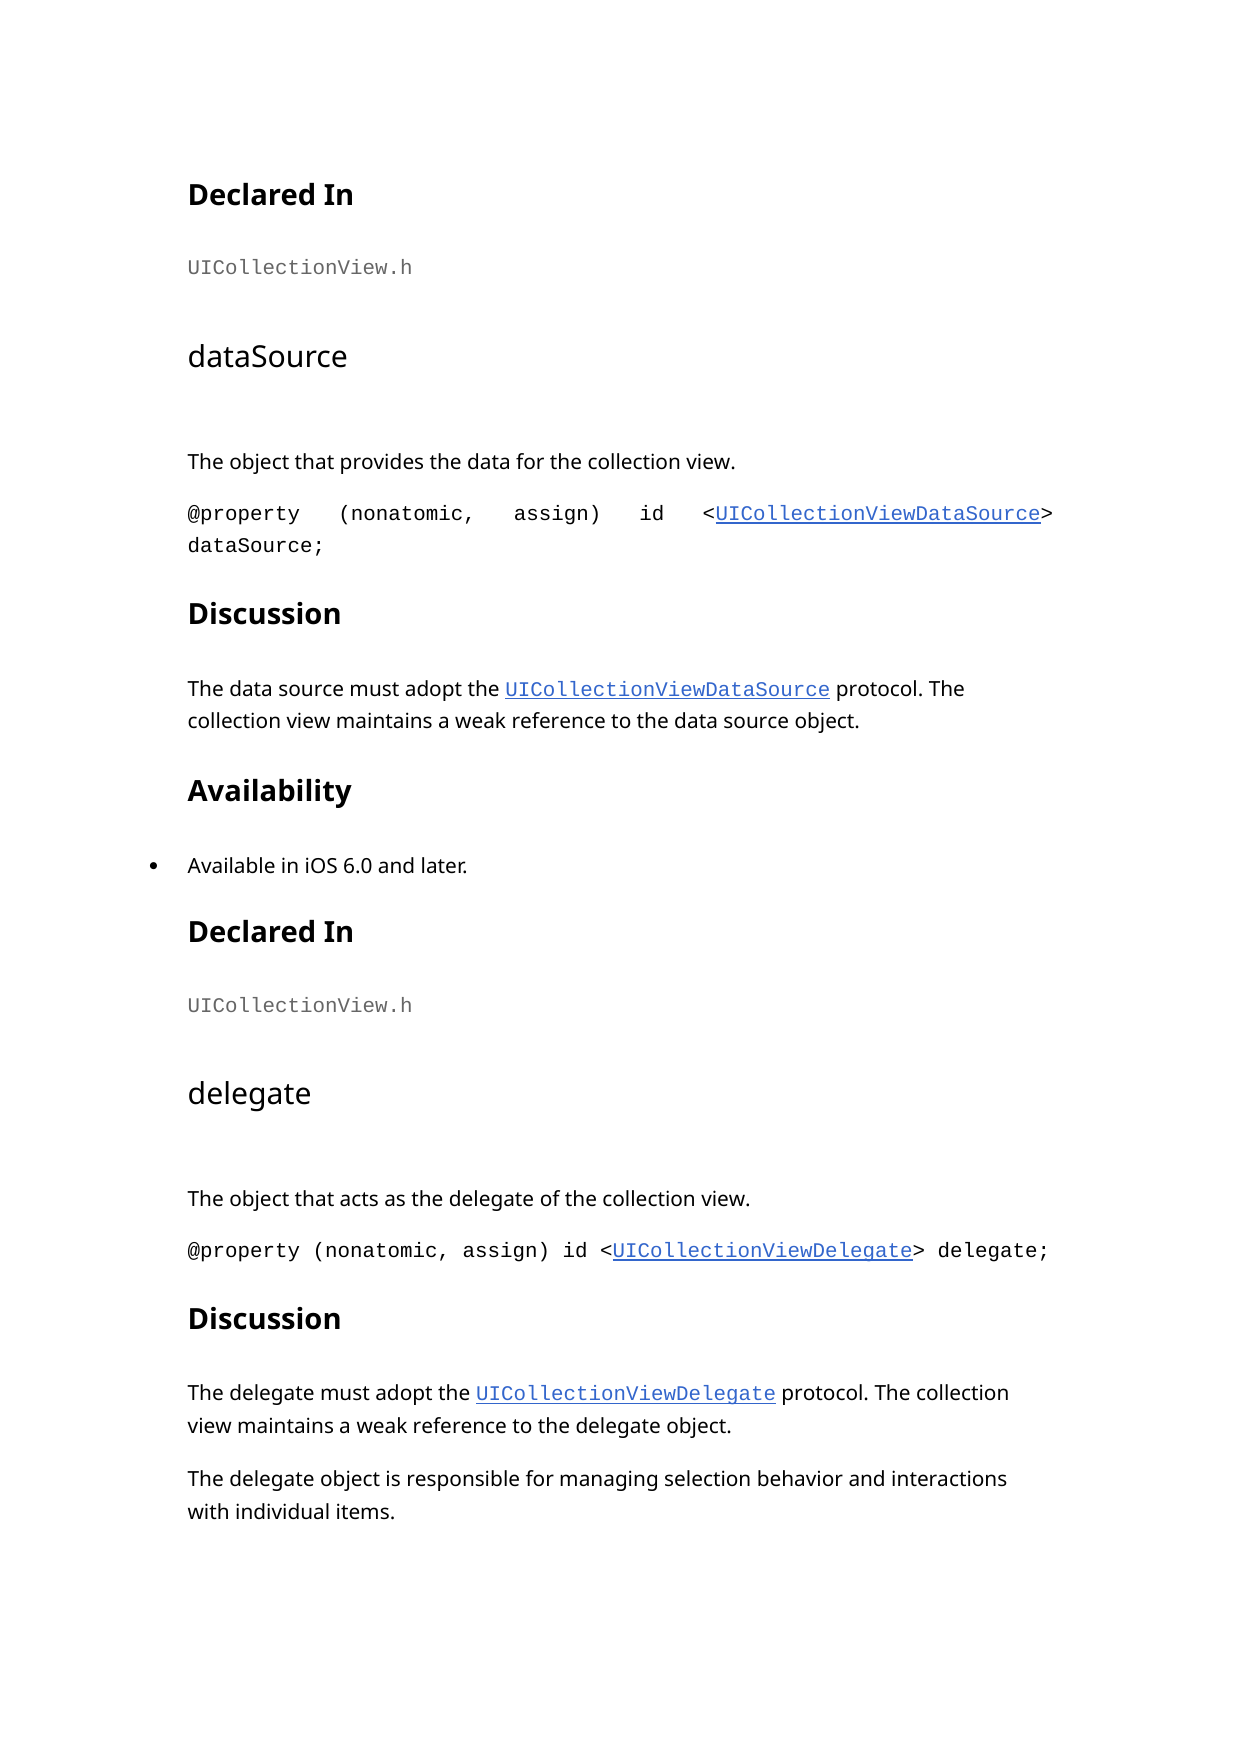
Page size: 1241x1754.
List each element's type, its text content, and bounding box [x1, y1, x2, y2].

subtitle delegate [187, 1060, 1053, 1125]
subtitle Discussion [187, 1285, 1053, 1350]
list Available in iOS 6.0 and later. [150, 849, 1053, 882]
text @property (nonatomic, assign) id <UICollectionViewDelegate> delegate; [187, 1236, 1053, 1268]
text The data source must adopt the UICollectionViewDataSource protocol. The collection view maintains a weak reference to the data source object. [187, 672, 1053, 737]
subtitle Discussion [187, 581, 1053, 646]
subtitle dataSource [187, 323, 1053, 388]
text The delegate must adopt the UICollectionViewDelegate protocol. The collection view maintains a weak reference to the delegate object. [187, 1376, 1053, 1441]
text UICollectionView.h [187, 990, 1053, 1023]
text The delegate object is responsible for managing selection behavior and interactions with individual items. [187, 1462, 1053, 1527]
text The object that acts as the delegate of the collection view. [187, 1182, 1053, 1215]
subtitle Declared In [187, 162, 1053, 227]
text @property (nonatomic, assign) id <UICollectionViewDataSource> dataSource; [187, 498, 1053, 563]
text UICollectionView.h [187, 253, 1053, 286]
subtitle Declared In [187, 899, 1053, 964]
subtitle Availability [187, 758, 1053, 823]
text The object that provides the data for the collection view. [187, 445, 1053, 478]
